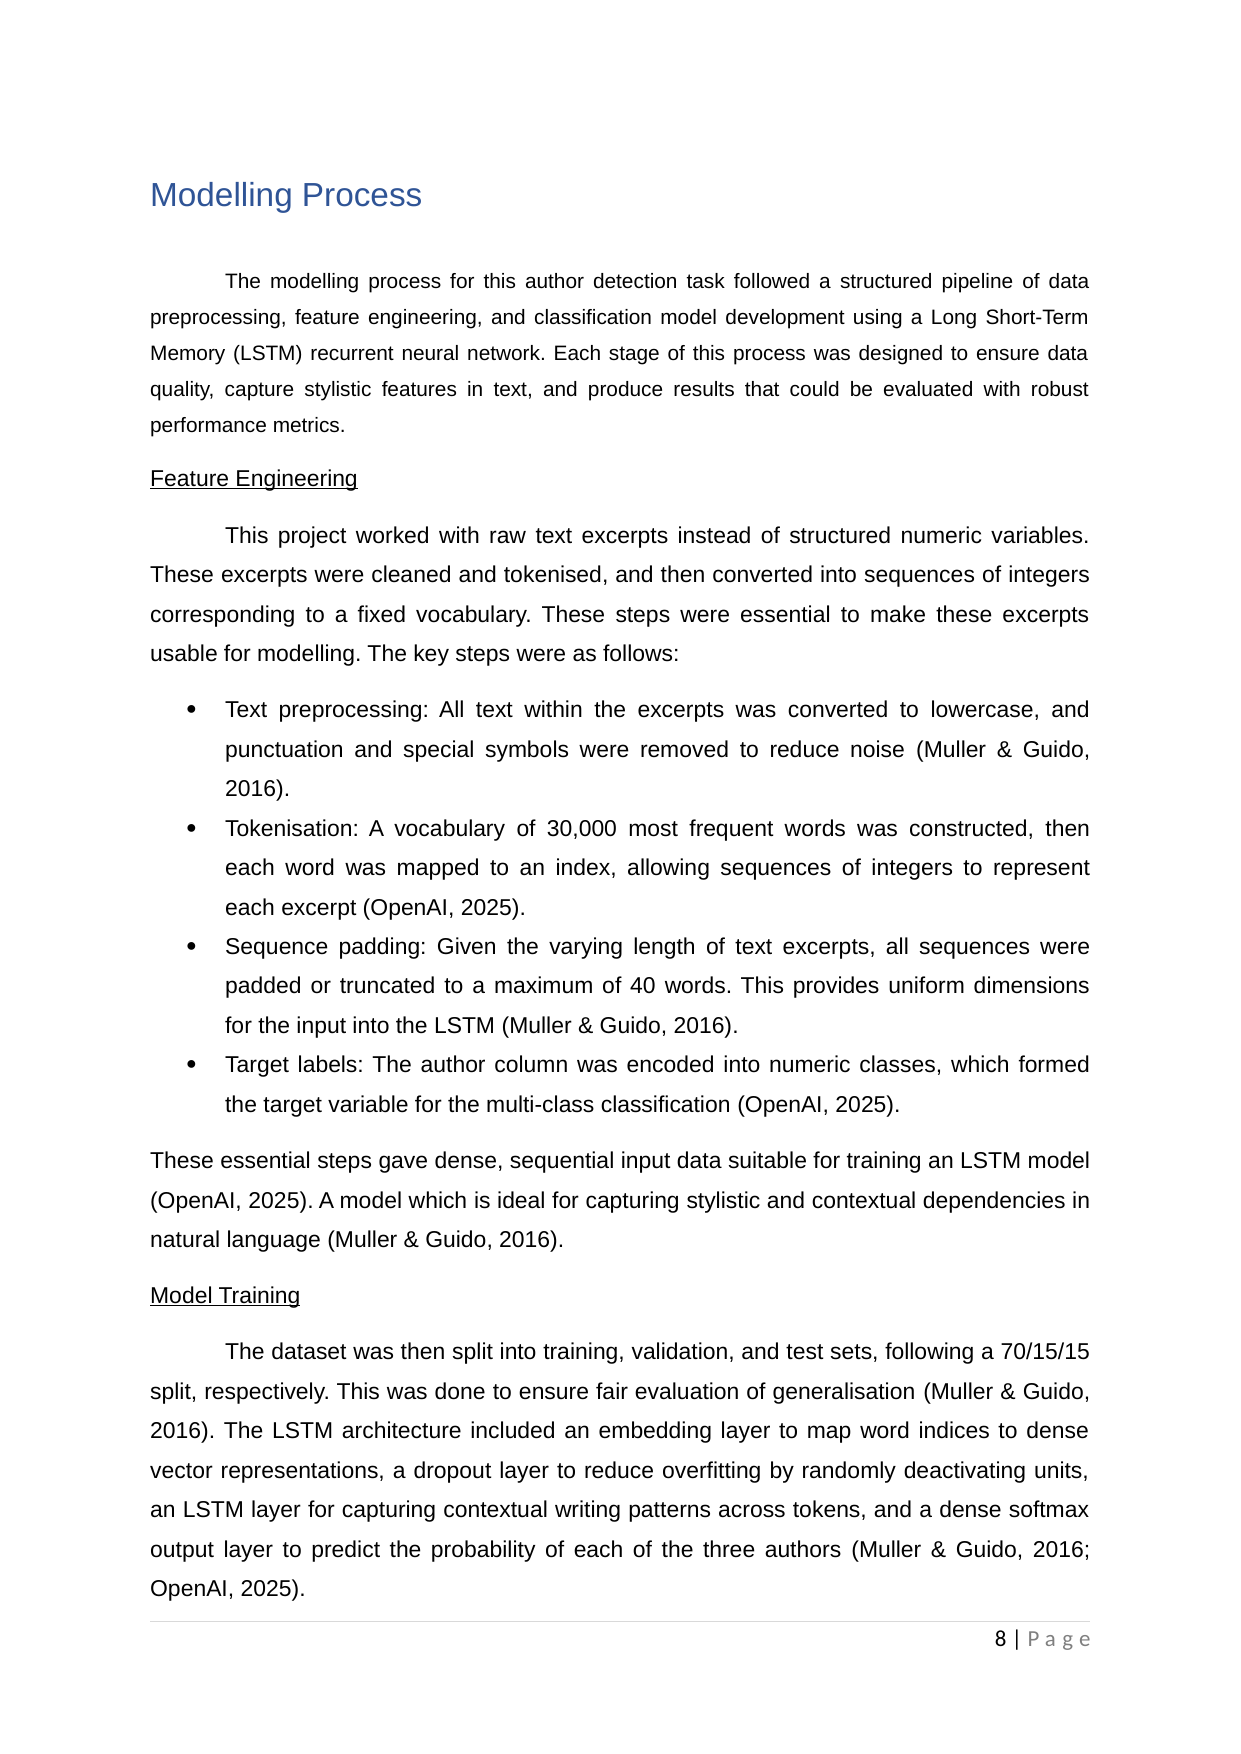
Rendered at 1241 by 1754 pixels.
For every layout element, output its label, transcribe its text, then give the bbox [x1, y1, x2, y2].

list Text preprocessing: All text within the excerpts was converted to lowercase, and punctuation and special symbols were removed to reduce noise. [187, 696, 1090, 801]
list Target labels: The author column was encoded into numeric classes, which formed the target variable for the multi-class classification. [187, 1051, 1090, 1117]
subtitle Modelling Process [150, 175, 1090, 213]
list Sequence padding: Given the varying length of text excerpts, all sequences were padded or truncated to a maximum of 40 words. This provides uniform dimensions for the input into the LSTM. [187, 933, 1090, 1038]
text Model Training [150, 1282, 1090, 1308]
text Feature Engineering [150, 465, 1090, 492]
list Tokenisation: A vocabulary of 30,000 most frequent words was constructed, then each word was mapped to an index, allowing sequences of integers to represent each excerpt. [187, 814, 1090, 920]
text These essential steps gave dense, sequential input data suitable for training an LSTM model. A model which is ideal for capturing stylistic and contextual dependencies in natural language. [150, 1147, 1090, 1252]
text This project worked with raw text excerpts instead of structured numeric variables. These excerpts were cleaned and tokenised, and then converted into sequences of integers corresponding to a fixed vocabulary. These steps were essential to make these excerpts usable for modelling. The key steps were as follows: [150, 522, 1090, 666]
text The modelling process for this author detection task followed a structured pipeline of data preprocessing, feature engineering, and classification model development using a Long Short-Term Memory (LSTM) recurrent neural network. Each stage of this process was designed to ensure data quality, capture stylistic features in text, and produce results that could be evaluated with robust performance metrics. [150, 269, 1090, 437]
text The dataset was then split into training, validation, and test sets, following a 70/15/15 split, respectively. This was done to ensure fair evaluation of generalisation. The LSTM architecture included an embedding layer to map word indices to dense vector representations, a dropout layer to reduce overfitting by randomly deactivating units, an LSTM layer for capturing contextual writing patterns across tokens, and a dense softmax output layer to predict the probability of each of the three authors. [150, 1338, 1090, 1602]
